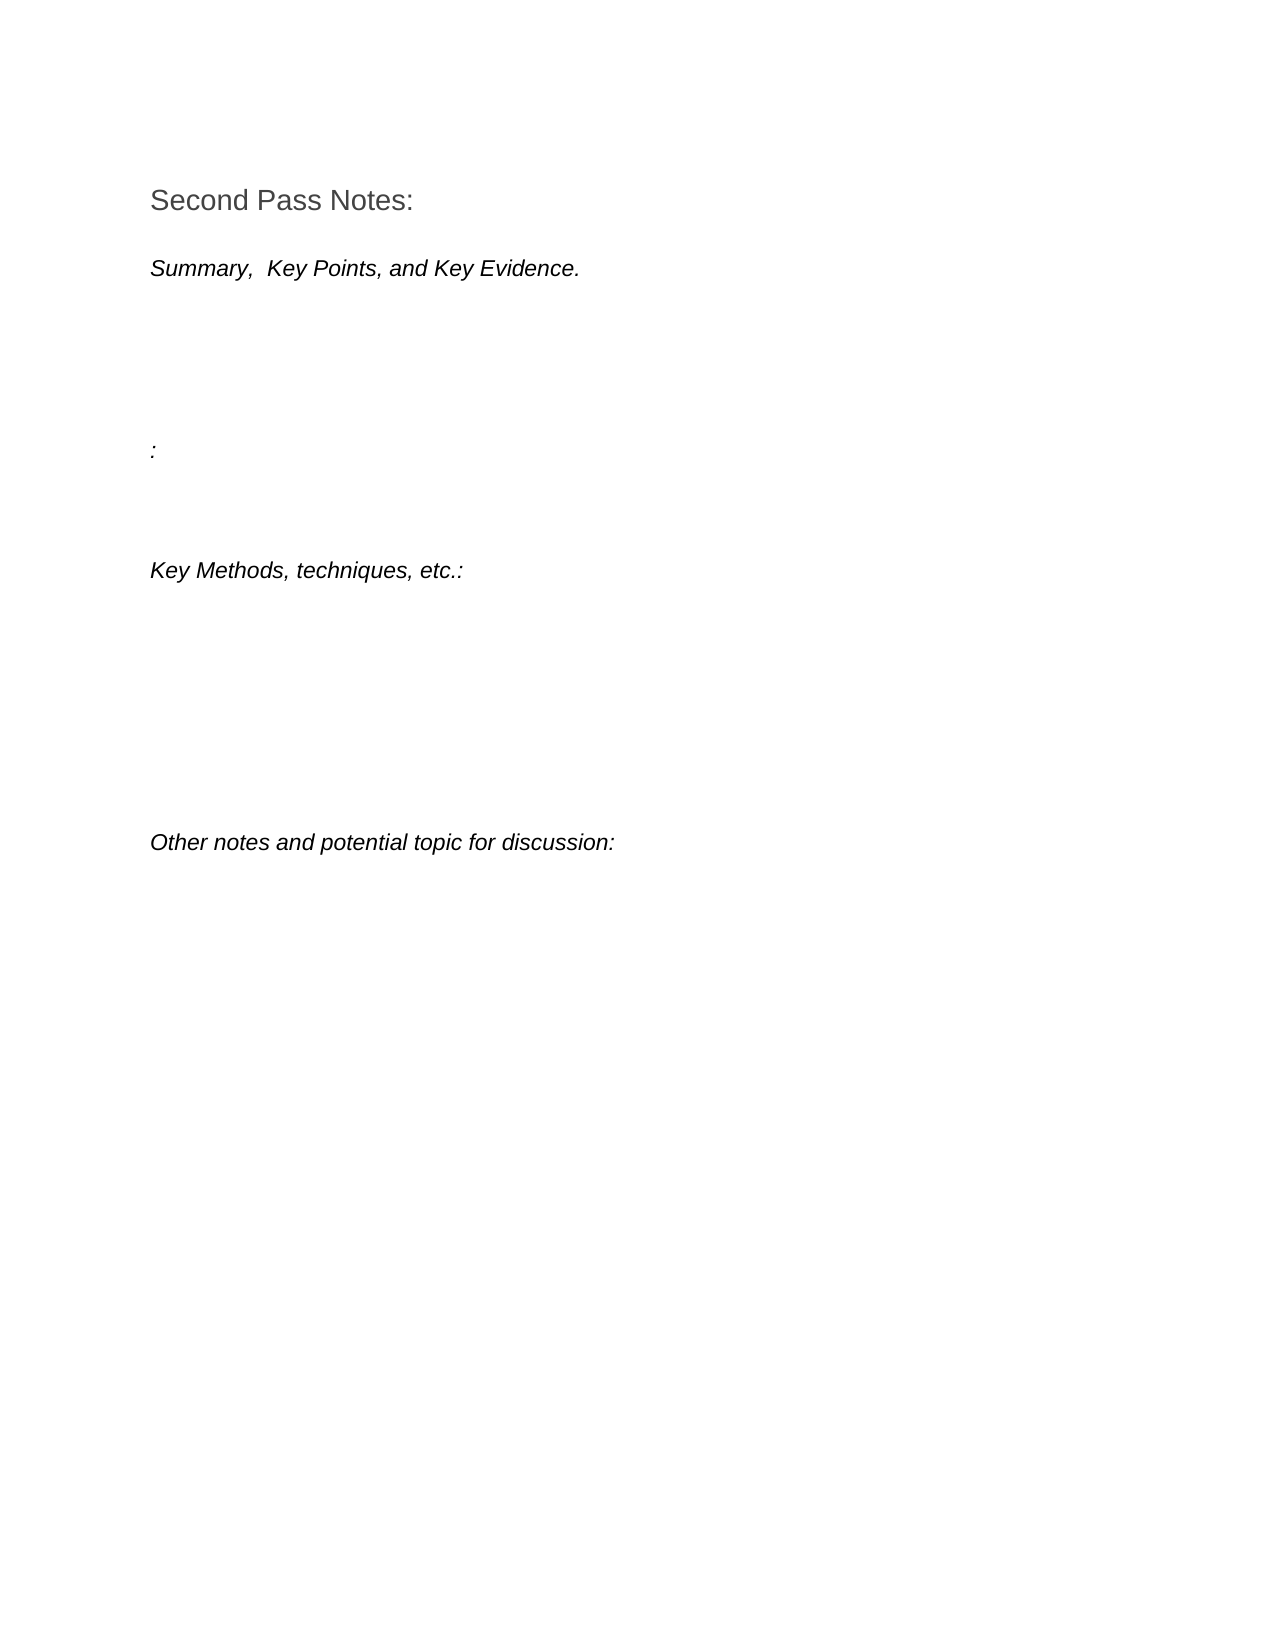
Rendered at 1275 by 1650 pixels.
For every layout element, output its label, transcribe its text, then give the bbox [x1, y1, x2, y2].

text : [150, 437, 1125, 463]
text Key Methods, techniques, etc.: [150, 557, 1125, 584]
text Other notes and potential topic for discussion: [150, 829, 1125, 856]
text Summary, Key Points, and Key Evidence. [150, 255, 1125, 282]
subtitle Second Pass Notes: [150, 183, 1125, 217]
